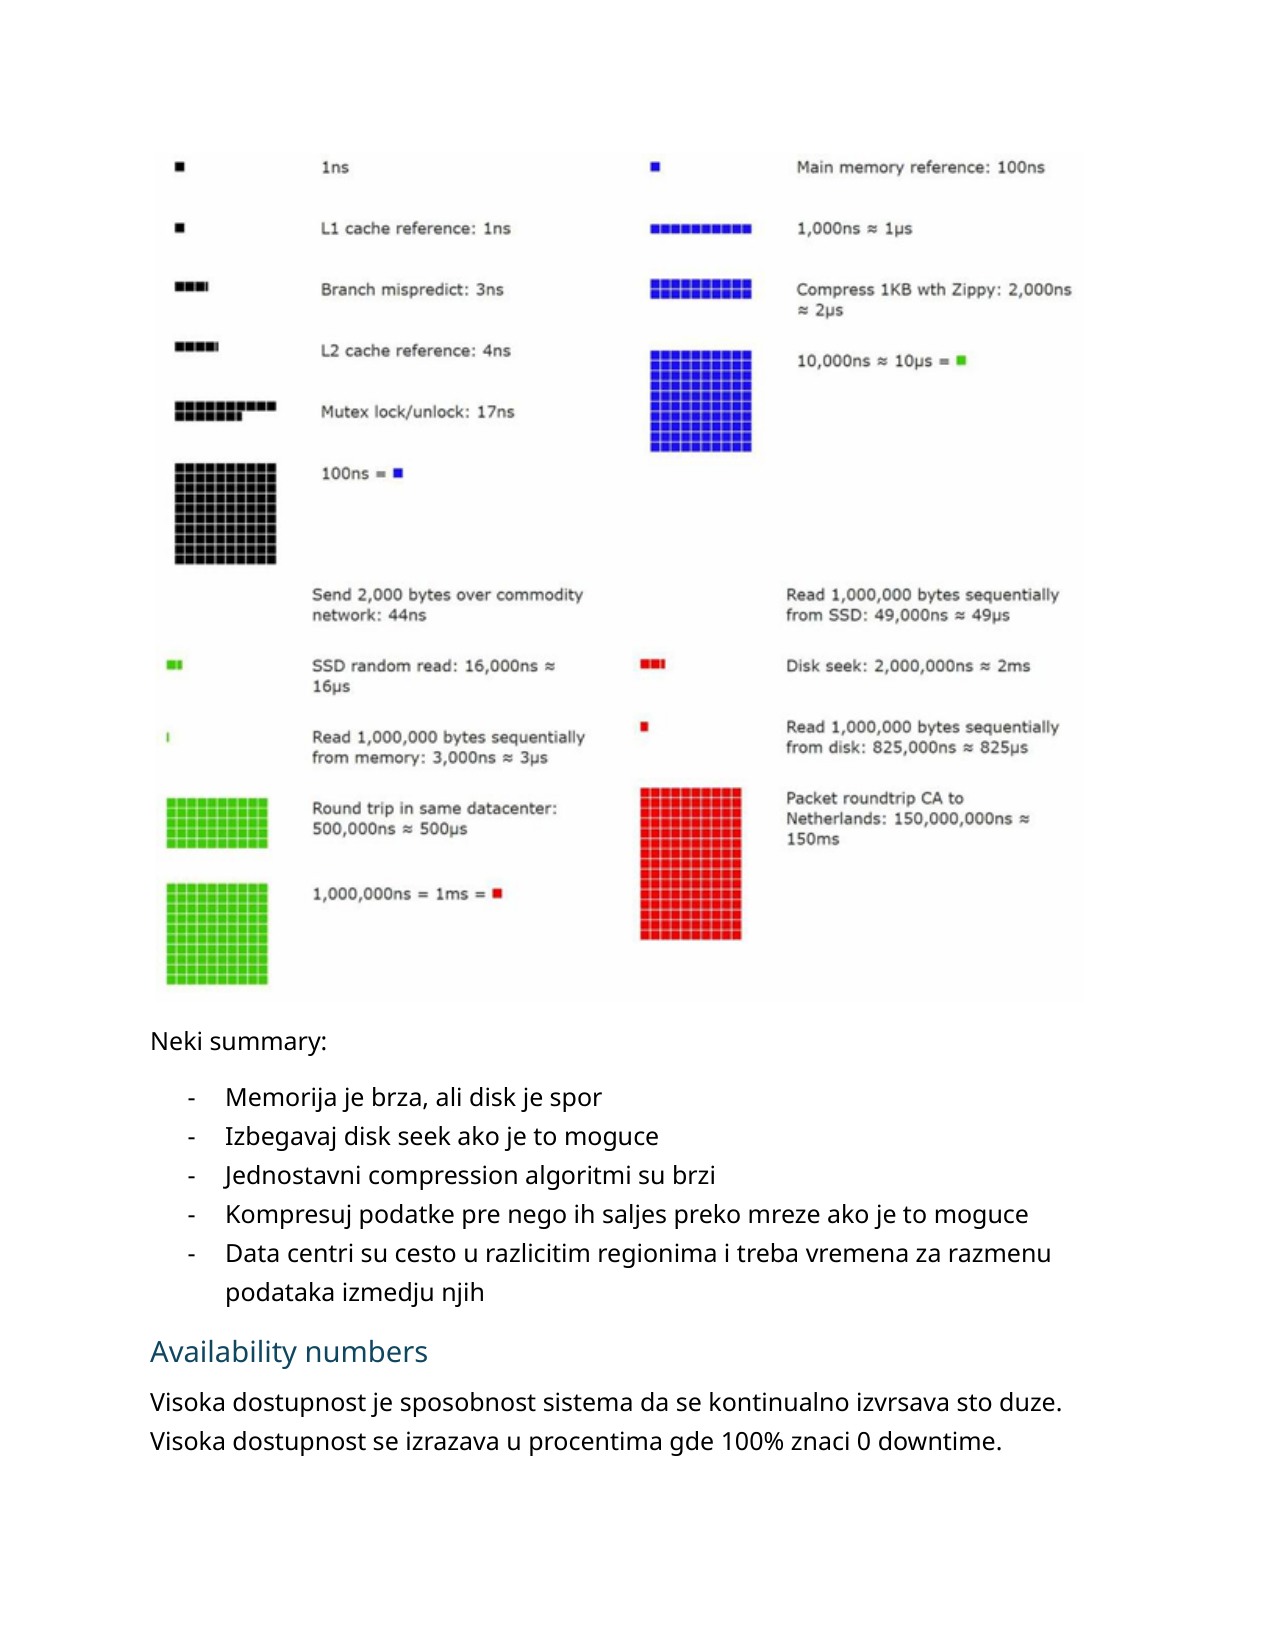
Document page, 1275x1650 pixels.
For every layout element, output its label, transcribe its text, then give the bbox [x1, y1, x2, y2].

list Izbegavaj disk seek ako je to moguce [187, 1118, 1125, 1152]
subtitle Availability numbers [150, 1331, 1125, 1371]
list Kompresuj podatke pre nego ih saljes preko mreze ako je to moguce [187, 1197, 1125, 1231]
list Memorija je brza, ali disk je spor [187, 1079, 1125, 1113]
list Data centri su cesto u razlicitim regionima i treba vremena za razmenu podataka izmedju njih [187, 1236, 1125, 1309]
list Jednostavni compression algoritmi su brzi [187, 1158, 1125, 1192]
text Neki summary: [150, 1023, 1125, 1057]
text Visoka dostupnost je sposobnost sistema da se kontinualno izvrsava sto duze. Visoka dostupnost se izrazava u procentima gde 100% znaci 0 downtime. [150, 1385, 1125, 1458]
picture [150, 150, 1116, 1002]
